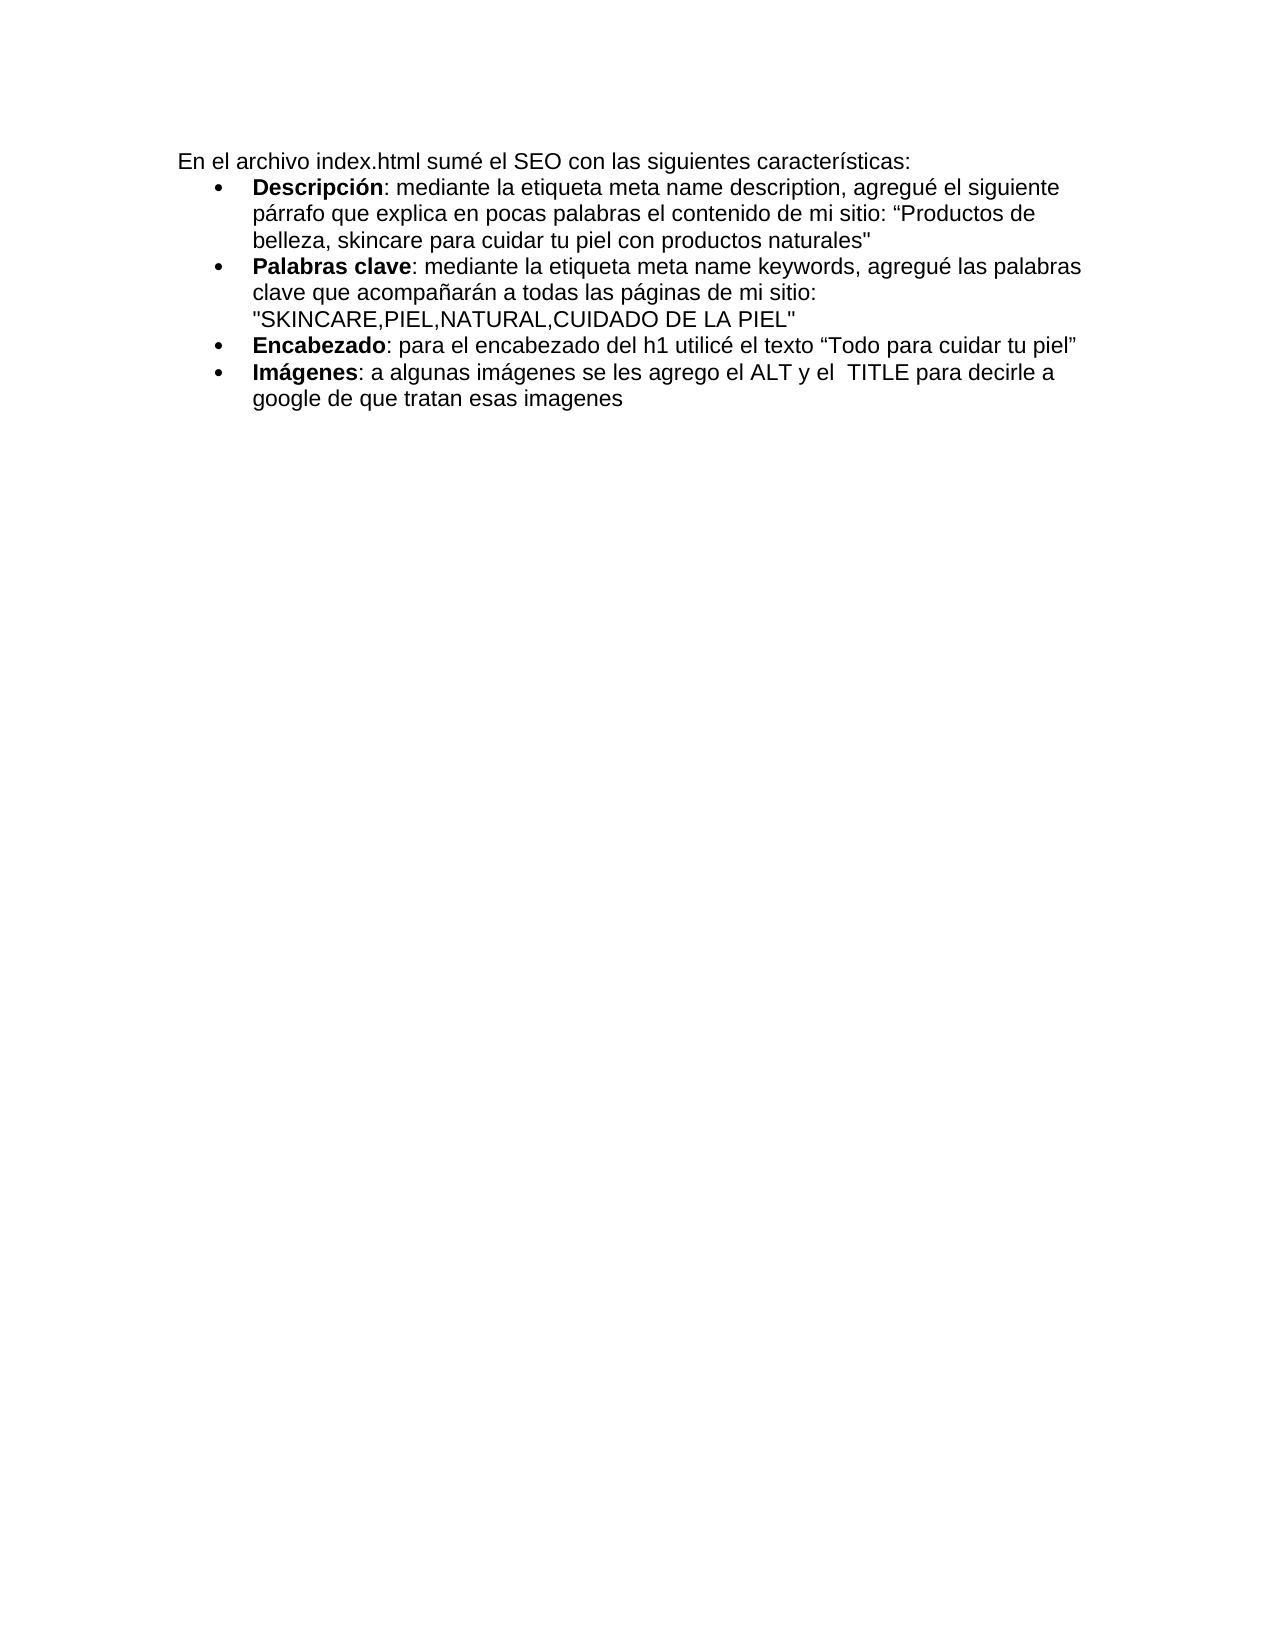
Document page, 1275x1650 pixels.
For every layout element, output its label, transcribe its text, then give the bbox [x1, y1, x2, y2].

list Descripción: mediante la etiqueta meta name description, agregué el siguiente párrafo que explica en pocas palabras el contenido de mi sitio: “Productos de belleza, skincare para cuidar tu piel con productos naturales" [215, 174, 1098, 253]
text En el archivo index.html sumé el SEO con las siguientes características: [177, 148, 1098, 174]
list Palabras clave: mediante la etiqueta meta name keywords, agregué las palabras clave que acompañarán a todas las páginas de mi sitio: "SKINCARE,PIEL,NATURAL,CUIDADO DE LA PIEL" [215, 253, 1098, 332]
list Imágenes: a algunas imágenes se les agrego el ALT y el TITLE para decirle a google de que tratan esas imagenes [215, 358, 1098, 411]
list Encabezado: para el encabezado del h1 utilicé el texto “Todo para cuidar tu piel” [215, 332, 1098, 358]
